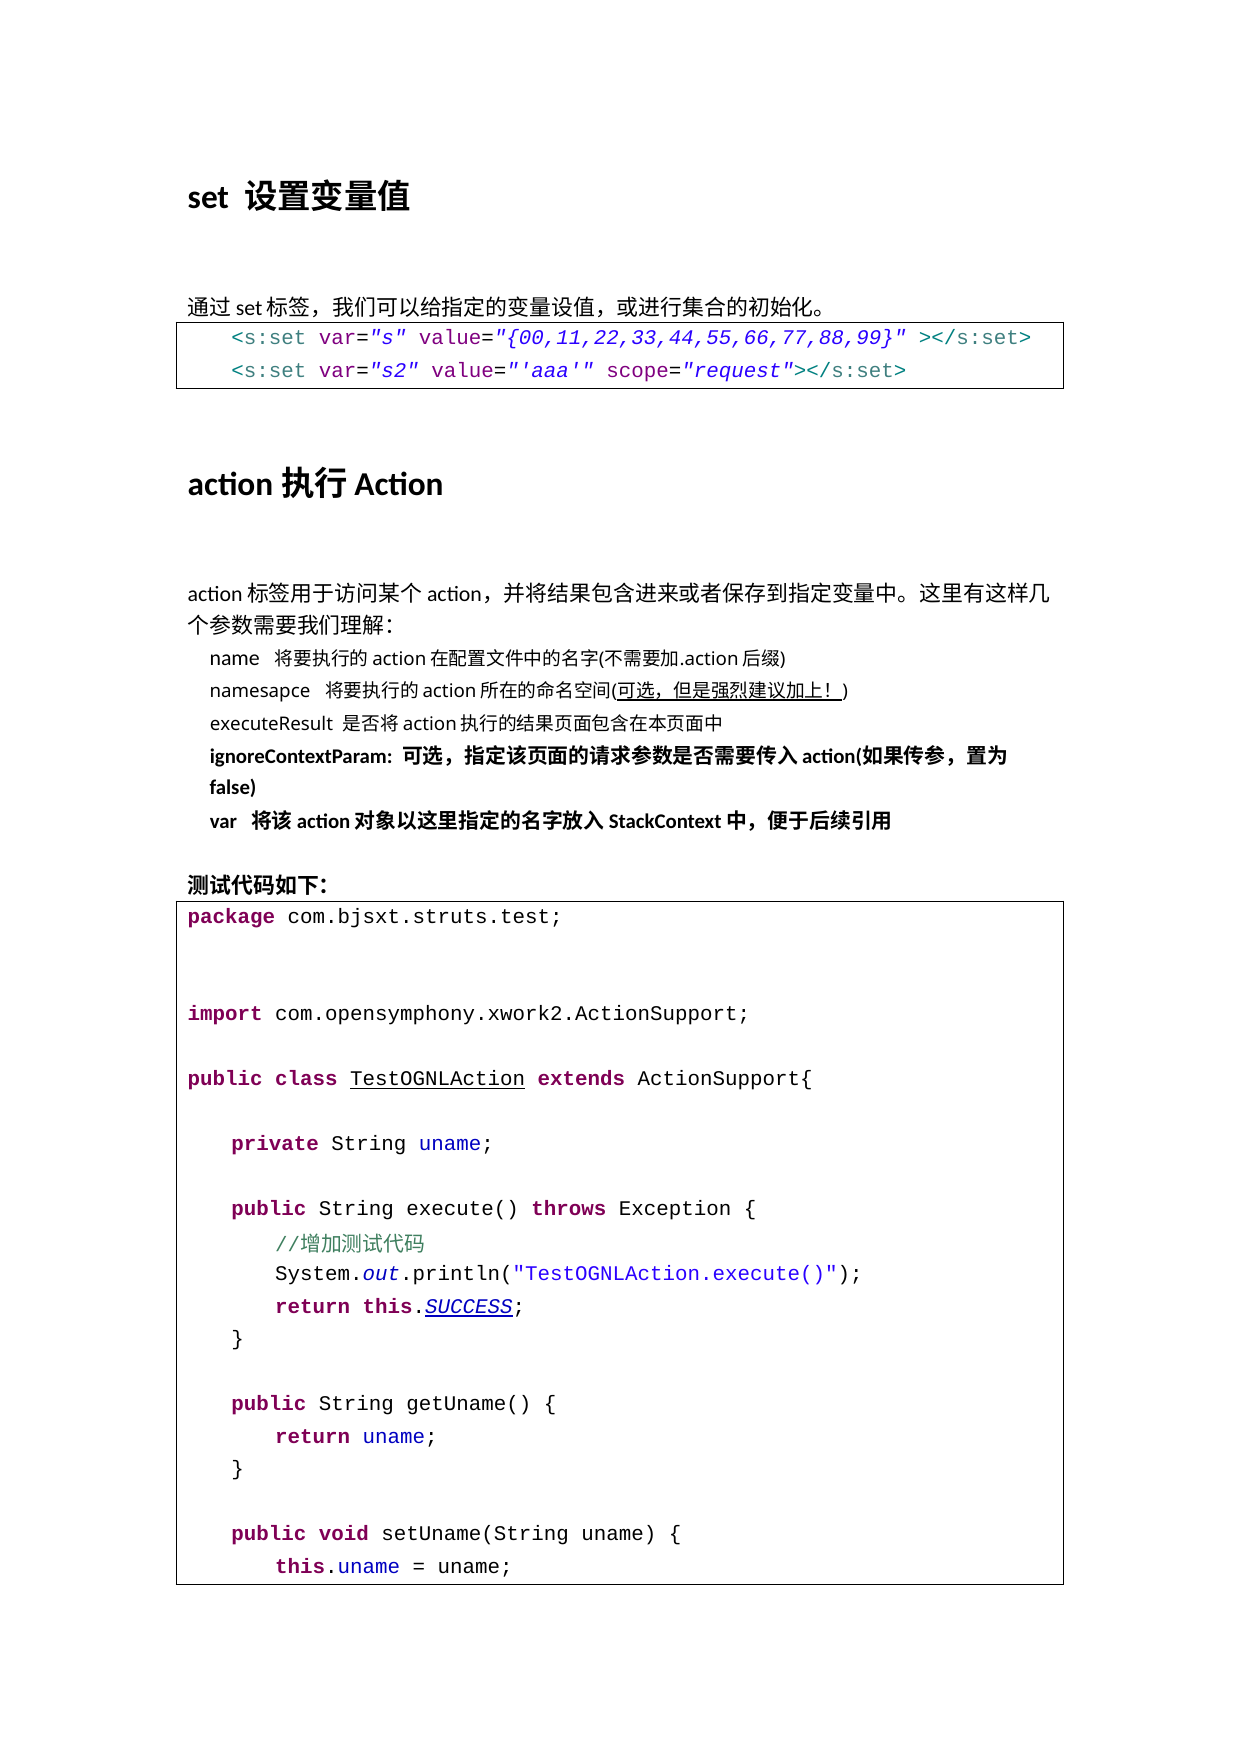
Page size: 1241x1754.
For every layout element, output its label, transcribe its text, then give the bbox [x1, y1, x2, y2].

text namesapce 将要执行的action所在的命名空间(可选，但是强烈建议加上！) [209, 673, 1053, 706]
text executeResult 是否将action执行的结果页面包含在本页面中 [209, 706, 1053, 738]
subtitle set 设置变量值 [187, 162, 1053, 227]
subtitle action 执行Action [187, 448, 1053, 513]
text name 将要执行的action在配置文件中的名字(不需要加.action后缀) [209, 641, 1053, 673]
text 通过set标签，我们可以给指定的变量设值，或进行集合的初始化。 [187, 289, 1053, 322]
text action标签用于访问某个action，并将结果包含进来或者保存到指定变量中。这里有这样几个参数需要我们理解： [187, 576, 1053, 641]
table_header <s:set var="s" value="{00,11,22,33,44,55,66,77,88,99}" ></s:set> <s:set var="s2" value="'aaa'" scope="request"></s:set> [177, 323, 1063, 388]
text var 将该action对象以这里指定的名字放入StackContext中，便于后续引用 [209, 803, 1053, 836]
text ignoreContextParam: 可选，指定该页面的请求参数是否需要传入action(如果传参，置为false) [209, 738, 1053, 803]
text 测试代码如下： [187, 868, 1053, 901]
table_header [177, 902, 1063, 1584]
